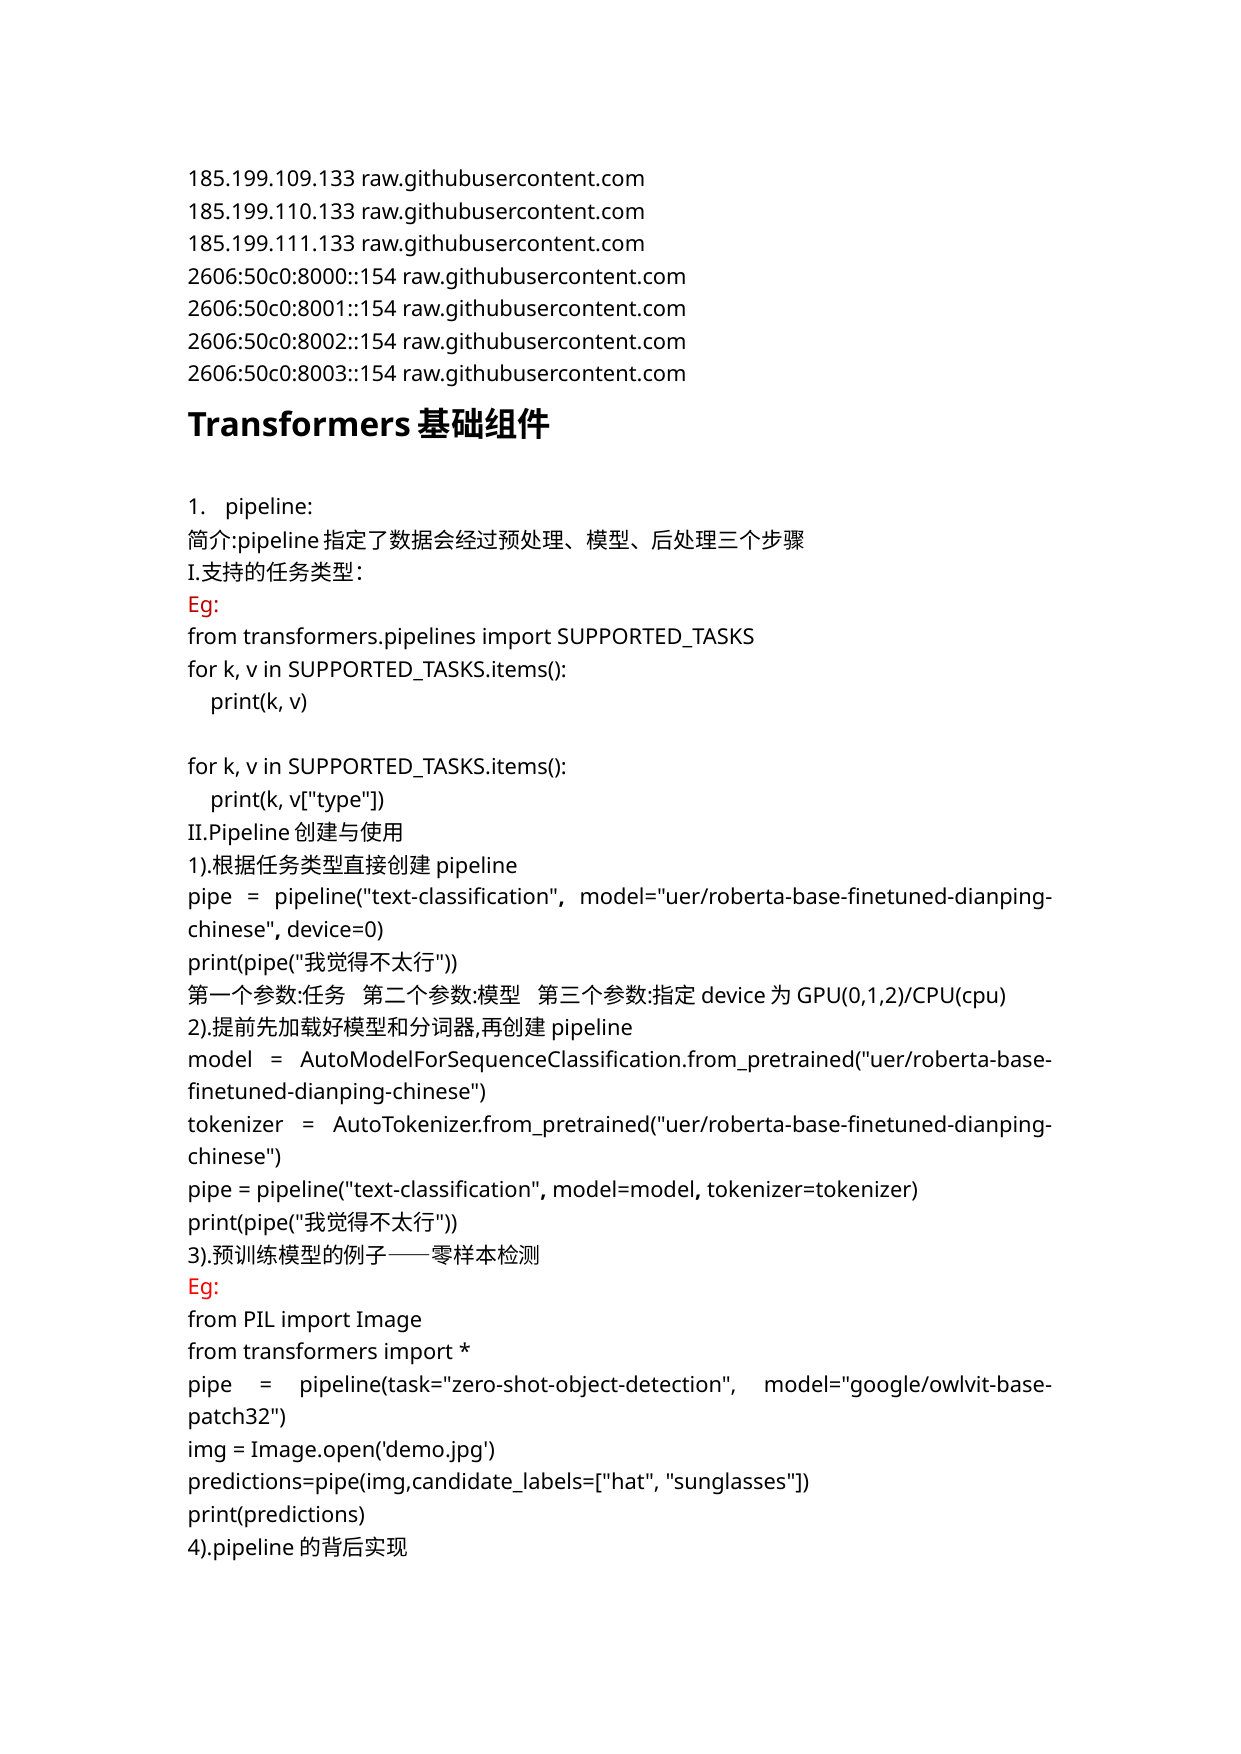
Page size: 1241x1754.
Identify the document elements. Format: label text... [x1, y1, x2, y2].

text pipe = pipeline("text-classification", model="uer/roberta-base-finetuned-dianping-chinese", device=0) [187, 880, 1053, 945]
text 2).提前先加载好模型和分词器,再创建pipeline [187, 1010, 1053, 1042]
text print(predictions) [187, 1497, 1053, 1530]
text pipe = pipeline(task="zero-shot-object-detection", model="google/owlvit-base-patch32") [187, 1367, 1053, 1432]
text 2606:50c0:8002::154 raw.githubusercontent.com [187, 324, 1053, 357]
text tokenizer = AutoTokenizer.from_pretrained("uer/roberta-base-finetuned-dianping-chinese") [187, 1107, 1053, 1172]
text for k, v in SUPPORTED_TASKS.items(): [187, 750, 1053, 782]
list I.支持的任务类型： [187, 555, 1053, 587]
list Eg: [187, 587, 1053, 620]
subtitle Transformers基础组件 [187, 389, 1053, 454]
text print(k, v) [187, 685, 1053, 717]
text model = AutoModelForSequenceClassification.from_pretrained("uer/roberta-base-finetuned-dianping-chinese") [187, 1042, 1053, 1107]
text img = Image.open('demo.jpg') [187, 1432, 1053, 1465]
list II.Pipeline创建与使用 [187, 815, 1053, 847]
text Eg: [187, 1270, 1053, 1302]
text 185.199.111.133 raw.githubusercontent.com [187, 227, 1053, 259]
text pipe = pipeline("text-classification", model=model, tokenizer=tokenizer) [187, 1172, 1053, 1205]
text 1).根据任务类型直接创建pipeline [187, 847, 1053, 880]
text 185.199.109.133 raw.githubusercontent.com [187, 162, 1053, 194]
text 185.199.110.133 raw.githubusercontent.com [187, 194, 1053, 227]
text print(pipe("我觉得不太行")) [187, 1205, 1053, 1237]
text from PIL import Image [187, 1302, 1053, 1335]
text 第一个参数:任务 第二个参数:模型 第三个参数:指定device为GPU(0,1,2)/CPU(cpu) [187, 977, 1053, 1010]
text for k, v in SUPPORTED_TASKS.items(): [187, 652, 1053, 685]
text predictions=pipe(img,candidate_labels=["hat", "sunglasses"]) [187, 1465, 1053, 1497]
list 简介:pipeline指定了数据会经过预处理、模型、后处理三个步骤 [187, 522, 1053, 555]
text 2606:50c0:8000::154 raw.githubusercontent.com [187, 259, 1053, 292]
text 4).pipeline的背后实现 [187, 1530, 1053, 1562]
text print(pipe("我觉得不太行")) [187, 945, 1053, 977]
list pipeline: [187, 490, 1053, 522]
text 2606:50c0:8003::154 raw.githubusercontent.com [187, 357, 1053, 389]
text 2606:50c0:8001::154 raw.githubusercontent.com [187, 292, 1053, 324]
text from transformers import * [187, 1335, 1053, 1367]
text from transformers.pipelines import SUPPORTED_TASKS [187, 620, 1053, 652]
text 3).预训练模型的例子——零样本检测 [187, 1237, 1053, 1270]
text print(k, v["type"]) [187, 782, 1053, 815]
